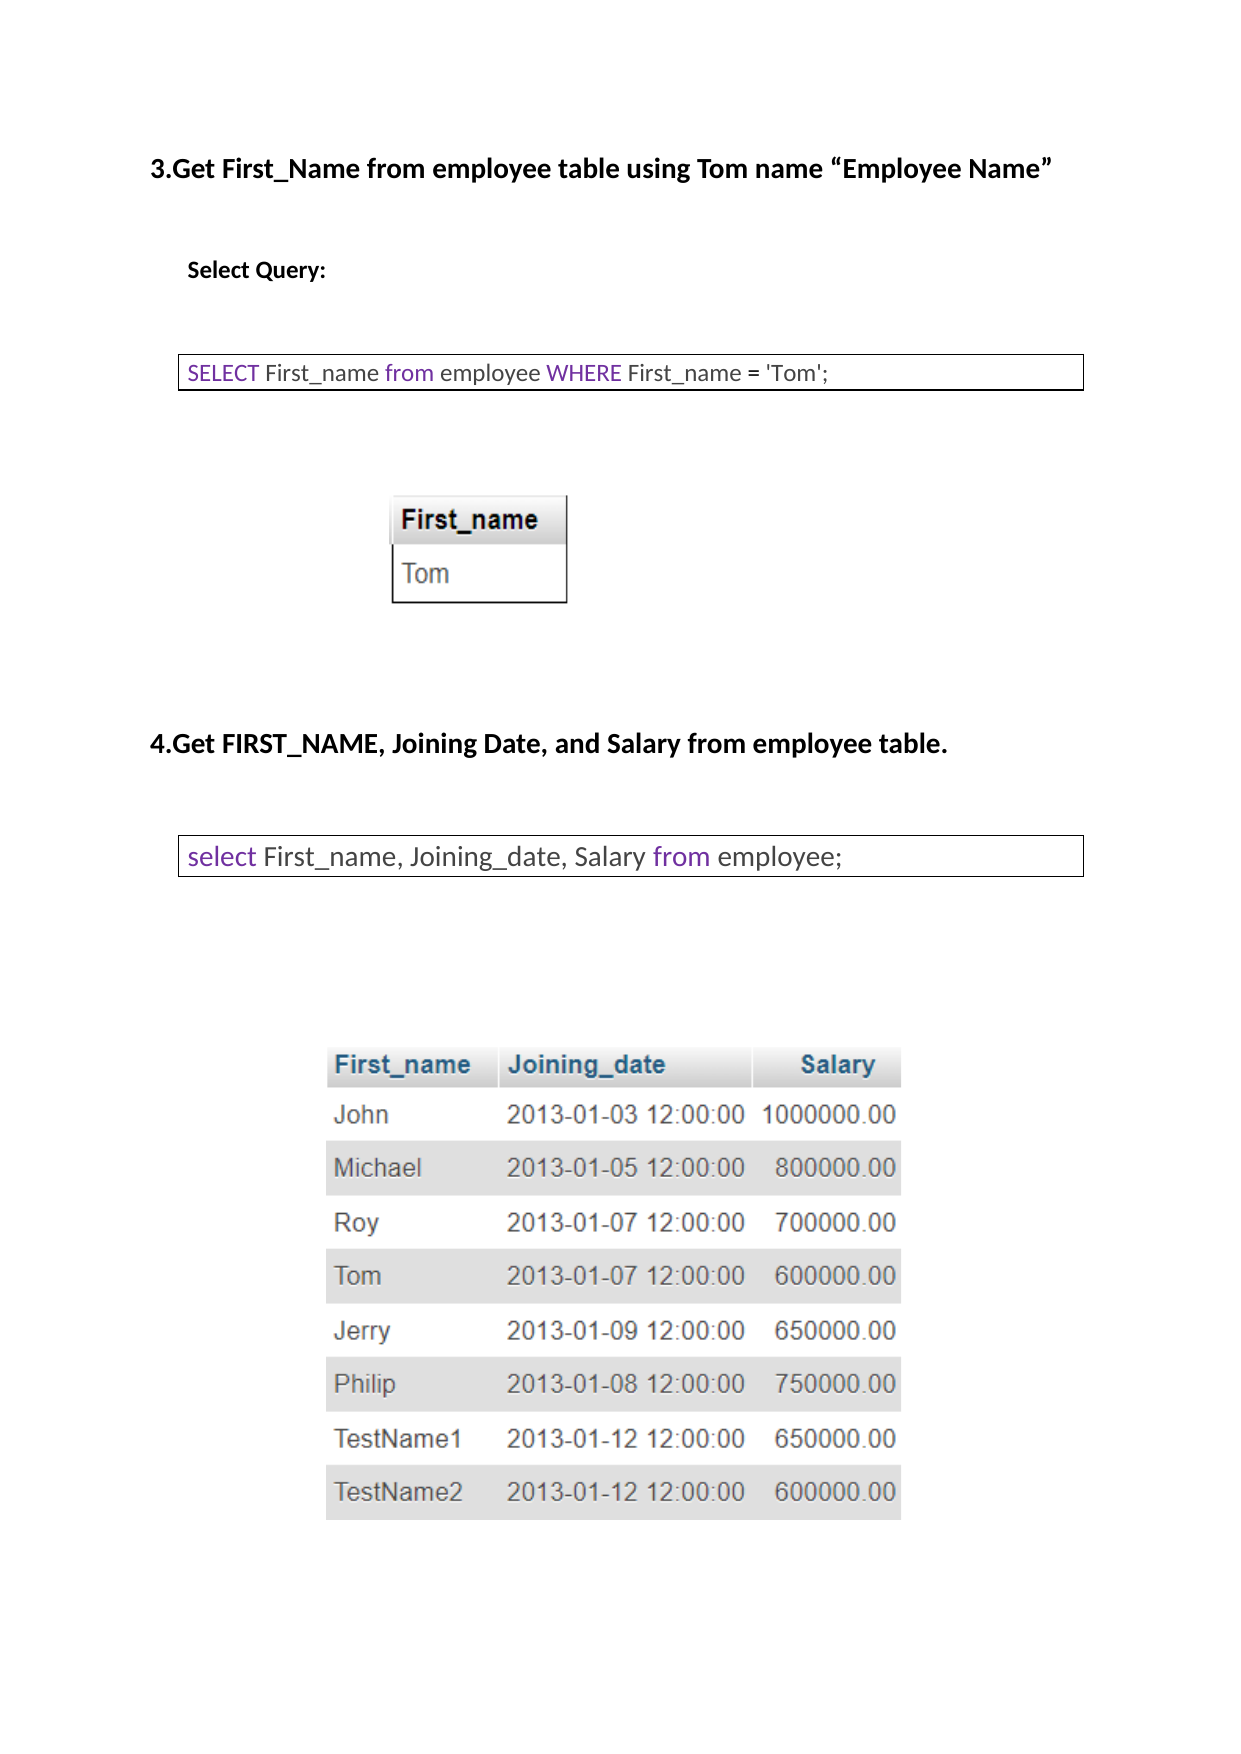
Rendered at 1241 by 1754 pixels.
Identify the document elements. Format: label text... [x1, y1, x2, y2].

picture [389, 494, 568, 607]
text Select Query: [187, 255, 1090, 285]
text 3.Get First_Name from employee table using Tom name “Employee Name” [150, 150, 1090, 186]
text SELECT First_name from employee WHERE First_name = 'Tom'; [179, 355, 1083, 389]
picture [326, 1047, 902, 1520]
text select First_name, Joining_date, Salary from employee; [179, 836, 1083, 876]
text 4.Get FIRST_NAME, Joining Date, and Salary from employee table. [150, 725, 1090, 761]
